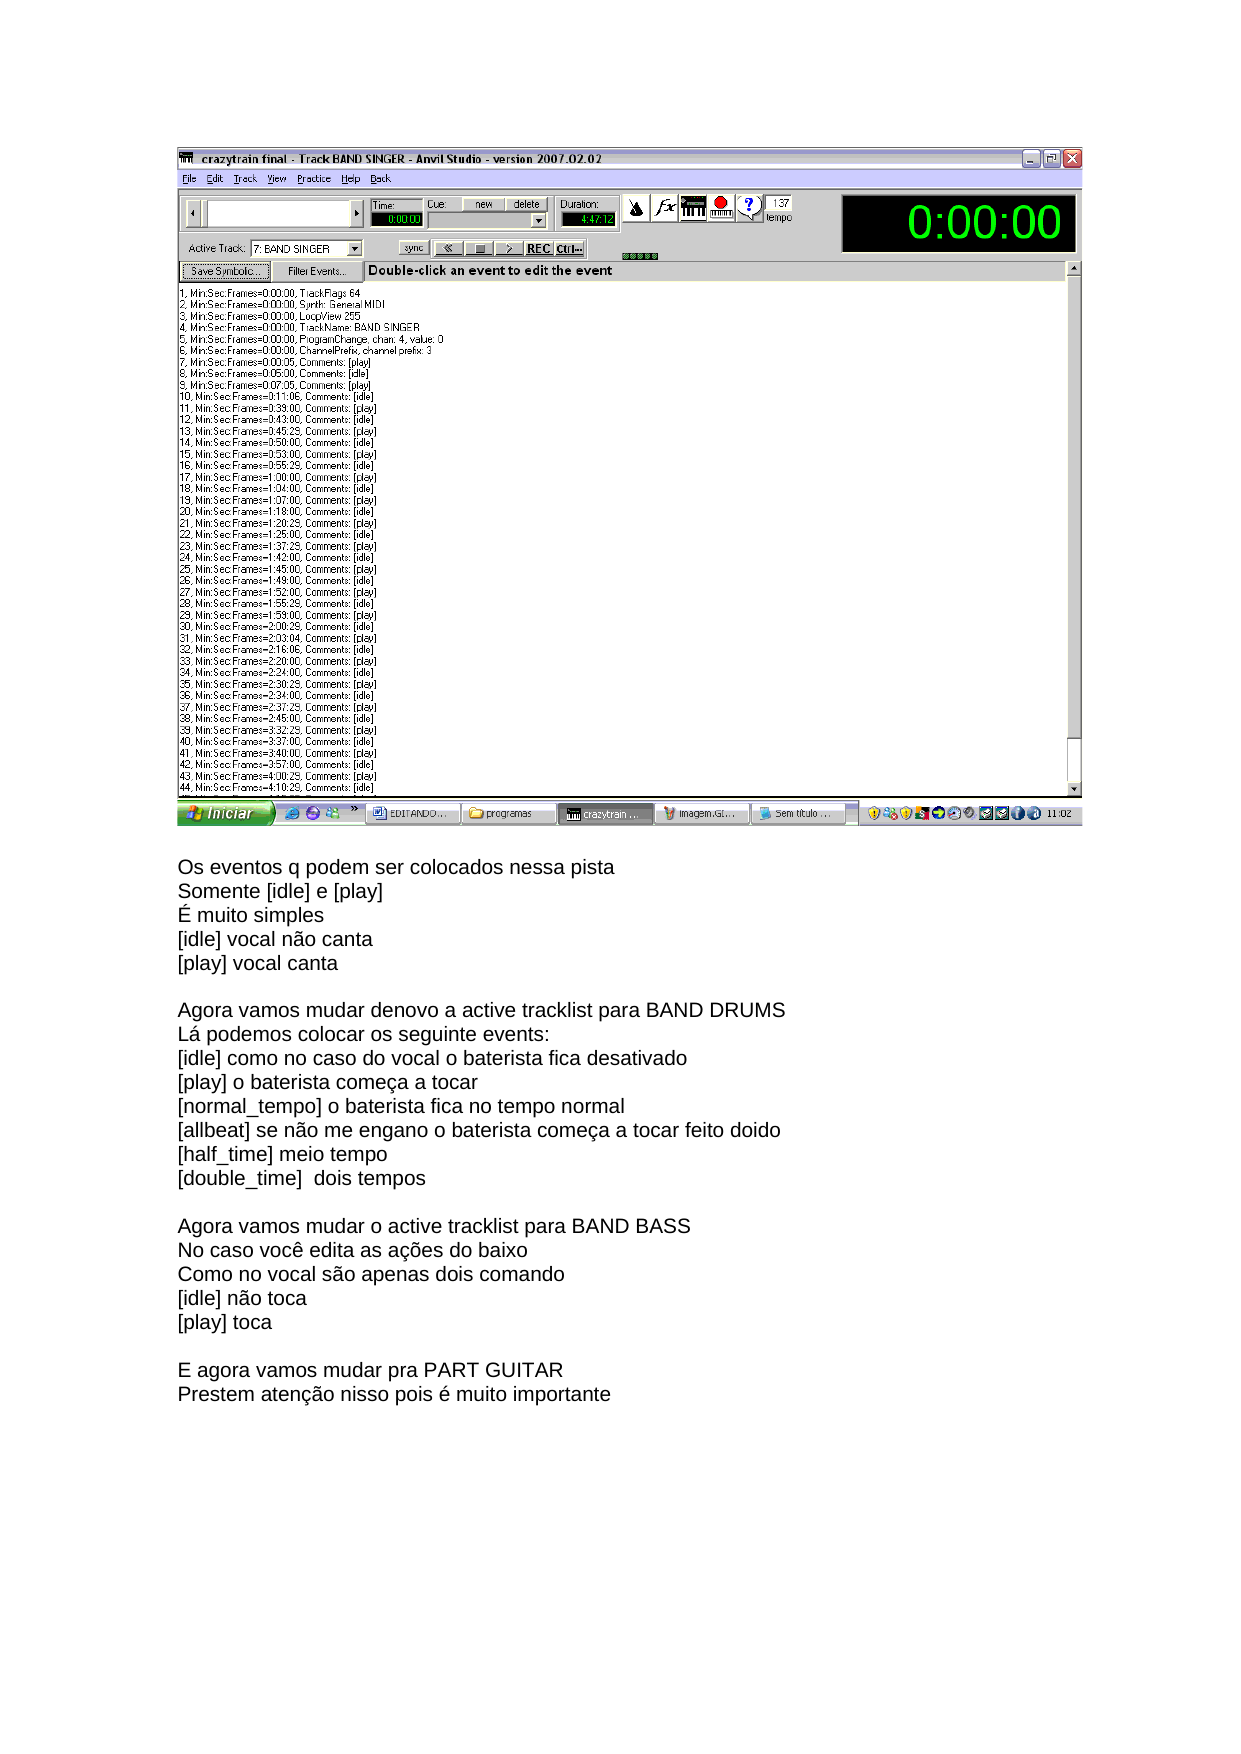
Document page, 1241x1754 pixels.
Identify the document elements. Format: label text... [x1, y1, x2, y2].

text Somente [idle] e [play] [177, 878, 1063, 902]
text [play] vocal canta [177, 950, 1063, 974]
text Prestem atenção nisso pois é muito importante [177, 1382, 1063, 1406]
text No caso você edita as ações do baixo [177, 1238, 1063, 1262]
text Agora vamos mudar denovo a active tracklist para BAND DRUMS [177, 998, 1063, 1022]
text Os eventos q podem ser colocados nessa pista [177, 854, 1063, 878]
text É muito simples [177, 902, 1063, 926]
text Lá podemos colocar os seguinte events: [177, 1022, 1063, 1046]
text Como no vocal são apenas dois comando [177, 1262, 1063, 1286]
text [idle] vocal não canta [177, 926, 1063, 950]
text [double_time] dois tempos [177, 1166, 1063, 1190]
text [play] toca [177, 1310, 1063, 1334]
text Agora vamos mudar o active tracklist para BAND BASS [177, 1214, 1063, 1238]
text [idle] não toca [177, 1286, 1063, 1310]
text [play] o baterista começa a tocar [177, 1070, 1063, 1094]
text [allbeat] se não me engano o baterista começa a tocar feito doido [177, 1118, 1063, 1142]
text [normal_tempo] o baterista fica no tempo normal [177, 1094, 1063, 1118]
text [idle] como no caso do vocal o baterista fica desativado [177, 1046, 1063, 1070]
text [half_time] meio tempo [177, 1142, 1063, 1166]
text E agora vamos mudar pra PART GUITAR [177, 1358, 1063, 1382]
picture [177, 147, 1083, 826]
